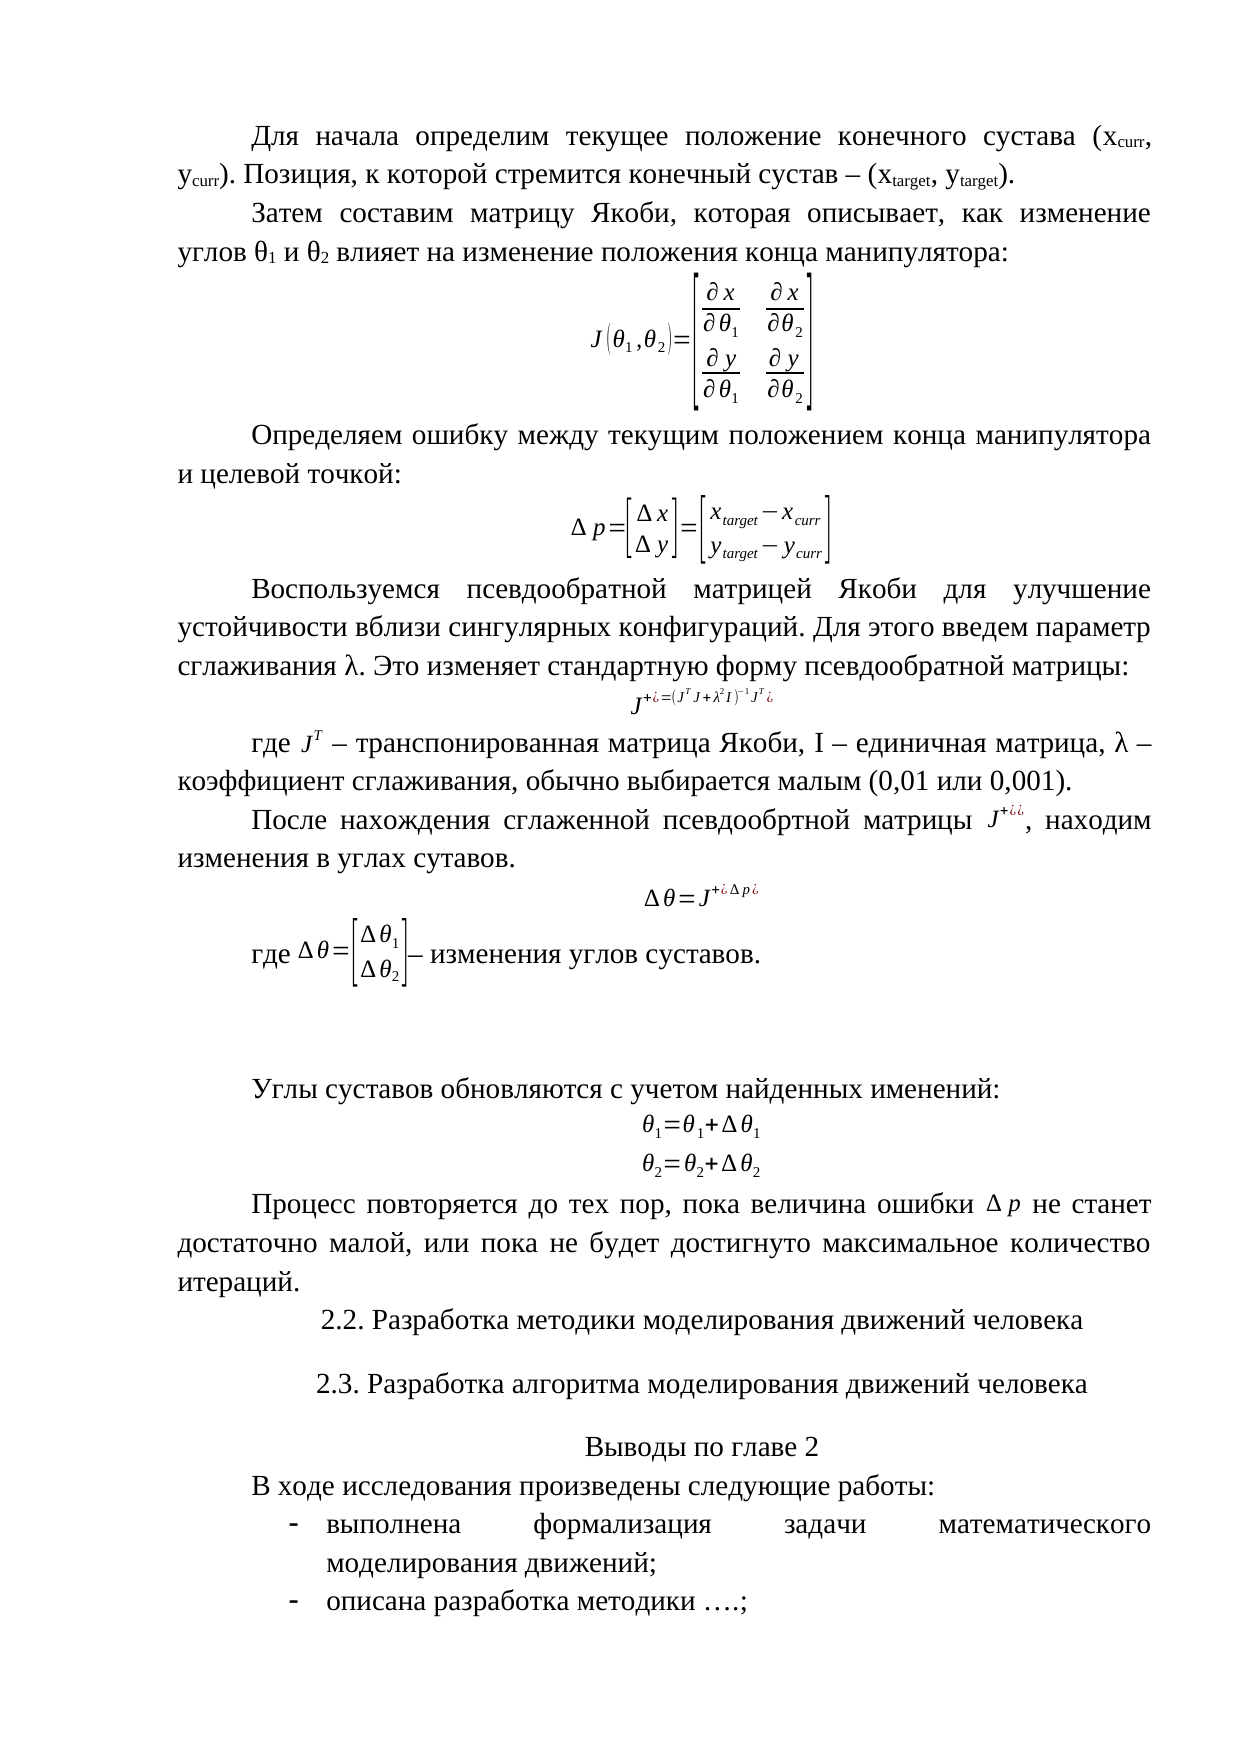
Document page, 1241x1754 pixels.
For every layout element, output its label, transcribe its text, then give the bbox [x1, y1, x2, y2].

text где – транспонированная матрица Якоби, I – единичная матрица, λ – коэффициент сглаживания, обычно выбирается малым (0,01 или 0,001). [177, 725, 1152, 797]
list В ходе исследования произведены следующие работы: [177, 1468, 1152, 1501]
list 2.2. Разработка методики моделирования движений человека [252, 1302, 1152, 1336]
text Углы суставов обновляются с учетом найденных именений: [177, 1071, 1152, 1104]
text где – изменения углов суставов. [177, 918, 1152, 989]
text Воспользуемся псевдообратной матрицей Якоби для улучшение устойчивости вблизи сингулярных конфигураций. Для этого введем параметр сглаживания λ. Это изменяет стандартную форму псевдообратной матрицы: [177, 571, 1152, 681]
text Определяем ошибку между текущим положением конца манипулятора и целевой точкой: [177, 417, 1152, 489]
list Выводы по главе 2 [252, 1429, 1152, 1463]
text После нахождения сглаженной псевдообртной матрицы , находим изменения в углах сутавов. [177, 802, 1152, 874]
text Процесс повторяется до тех пор, пока величина ошибки не станет достаточно малой, или пока не будет достигнуто максимальное количество итераций. [177, 1187, 1152, 1297]
text Затем составим матрицу Якоби, которая описывает, как изменение углов θ1 и θ2 влияет на изменение положения конца манипулятора: [177, 195, 1152, 267]
list 2.3. Разработка алгоритма моделирования движений человека [252, 1366, 1152, 1399]
text Для начала определим текущее положение конечного сустава (xcurr, ycurr). Позиция, к которой стремится конечный сустав – (xtarget, ytarget). [177, 118, 1152, 190]
list описана разработка методики ….; [288, 1583, 1152, 1617]
list выполнена формализация задачи математического моделирования движений; [288, 1506, 1152, 1578]
